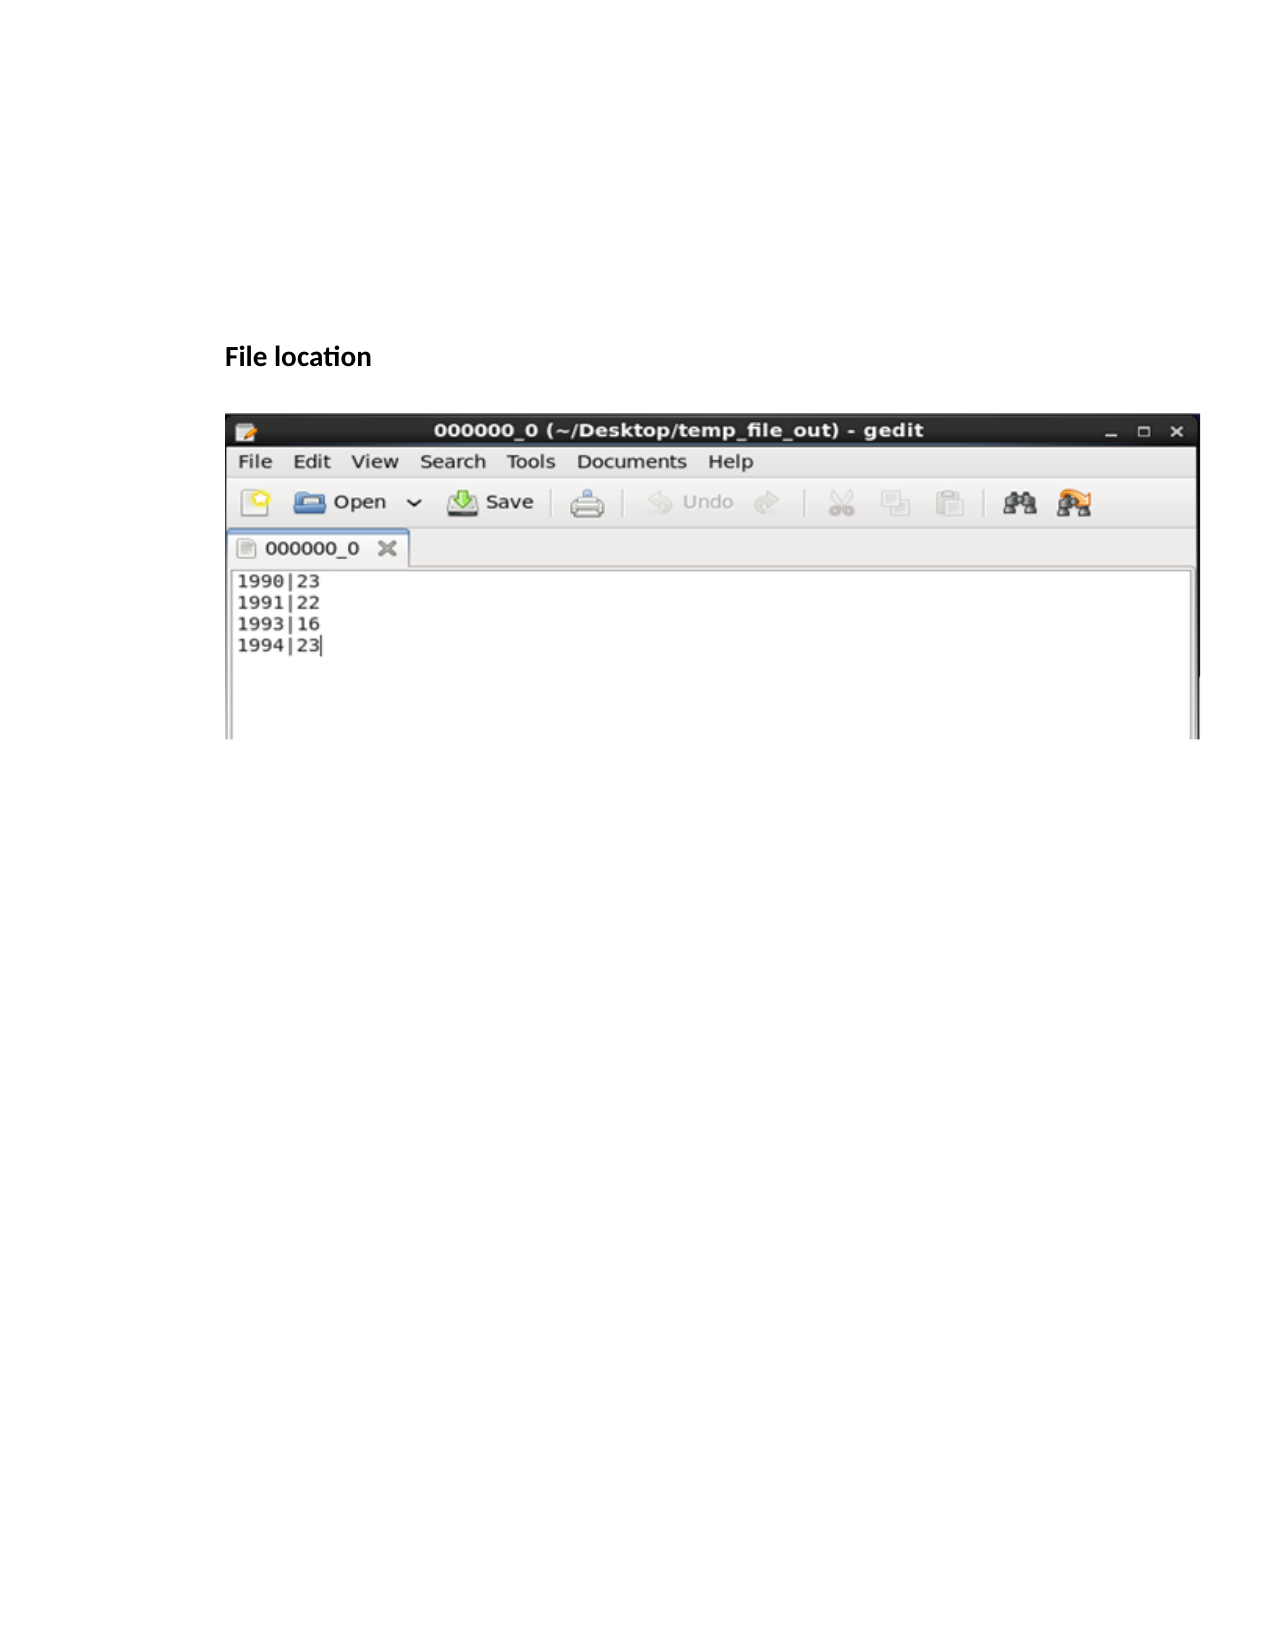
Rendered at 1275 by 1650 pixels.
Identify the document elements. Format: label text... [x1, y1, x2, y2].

picture [225, 413, 1200, 782]
list File location [225, 338, 1125, 374]
